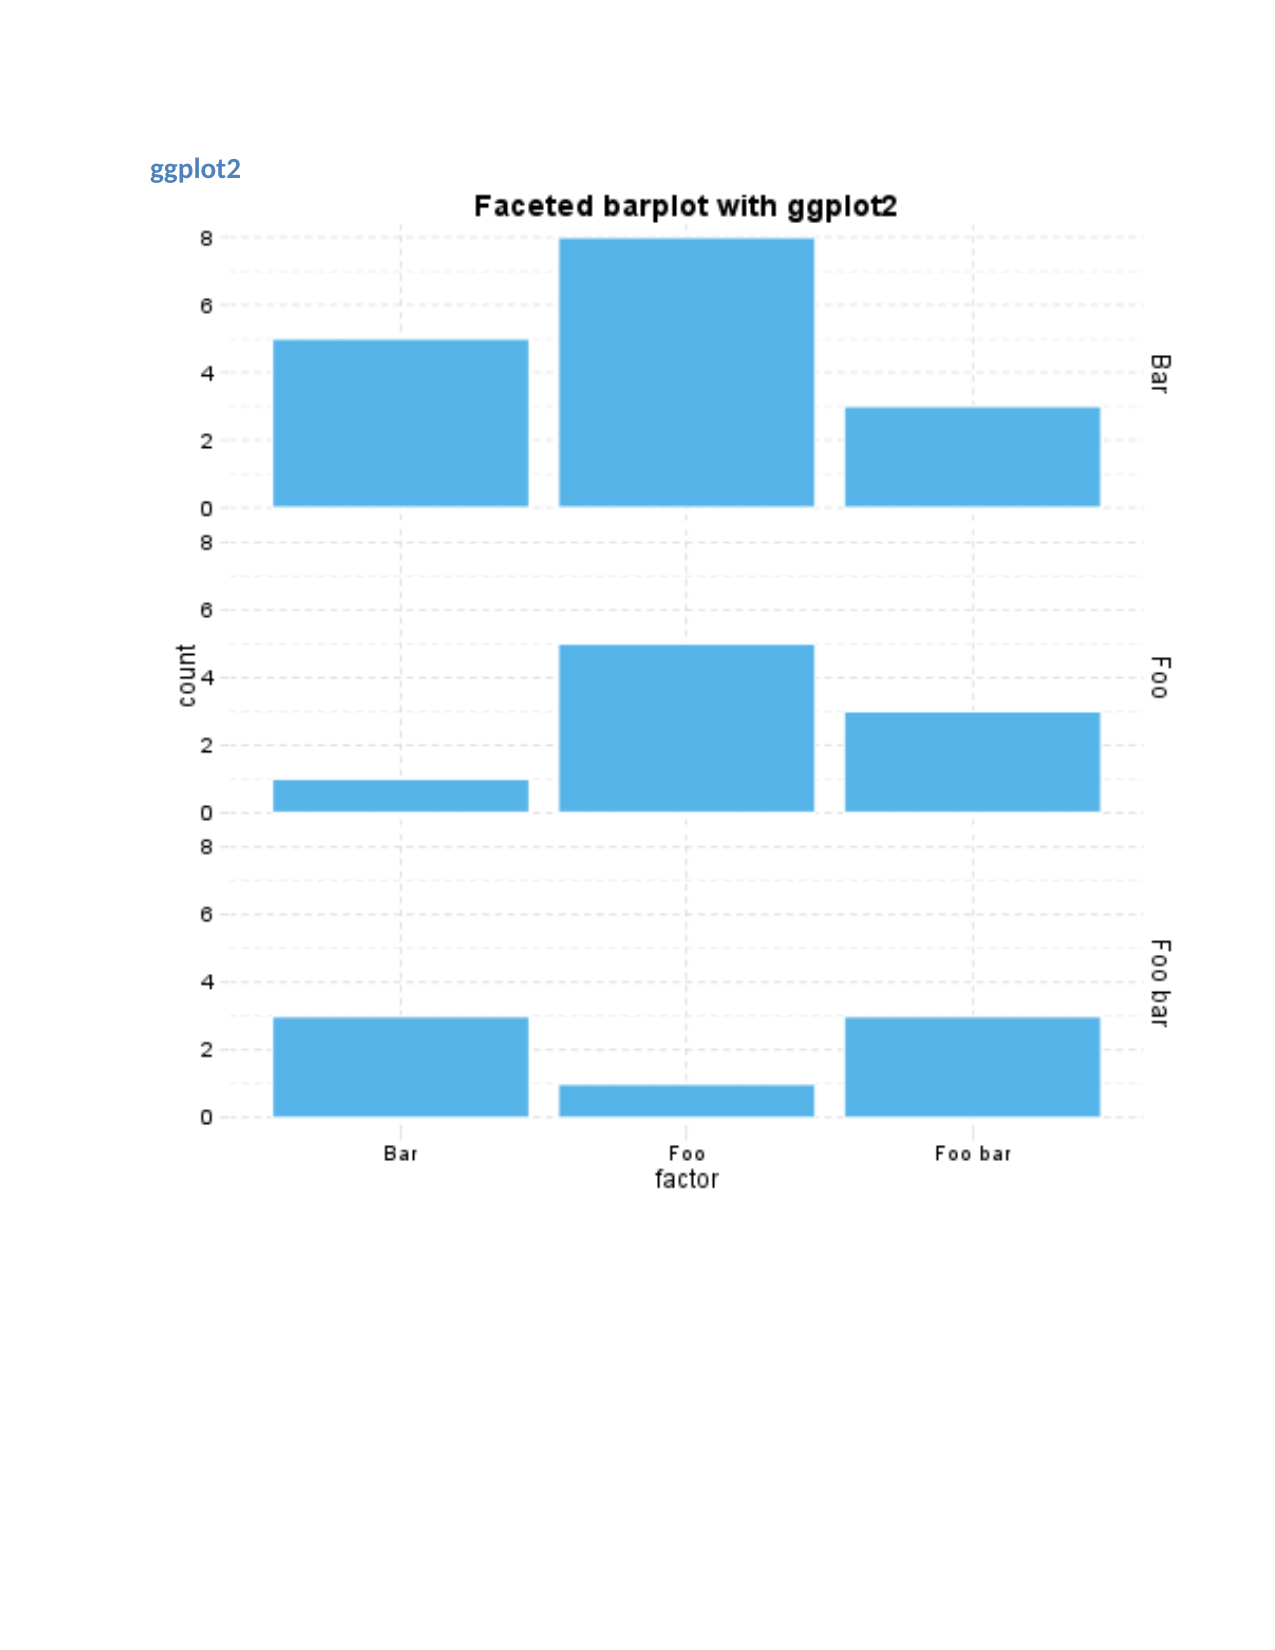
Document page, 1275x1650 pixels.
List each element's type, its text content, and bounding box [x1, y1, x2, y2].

subtitle ggplot2 [150, 150, 1125, 186]
picture [168, 185, 1182, 1199]
